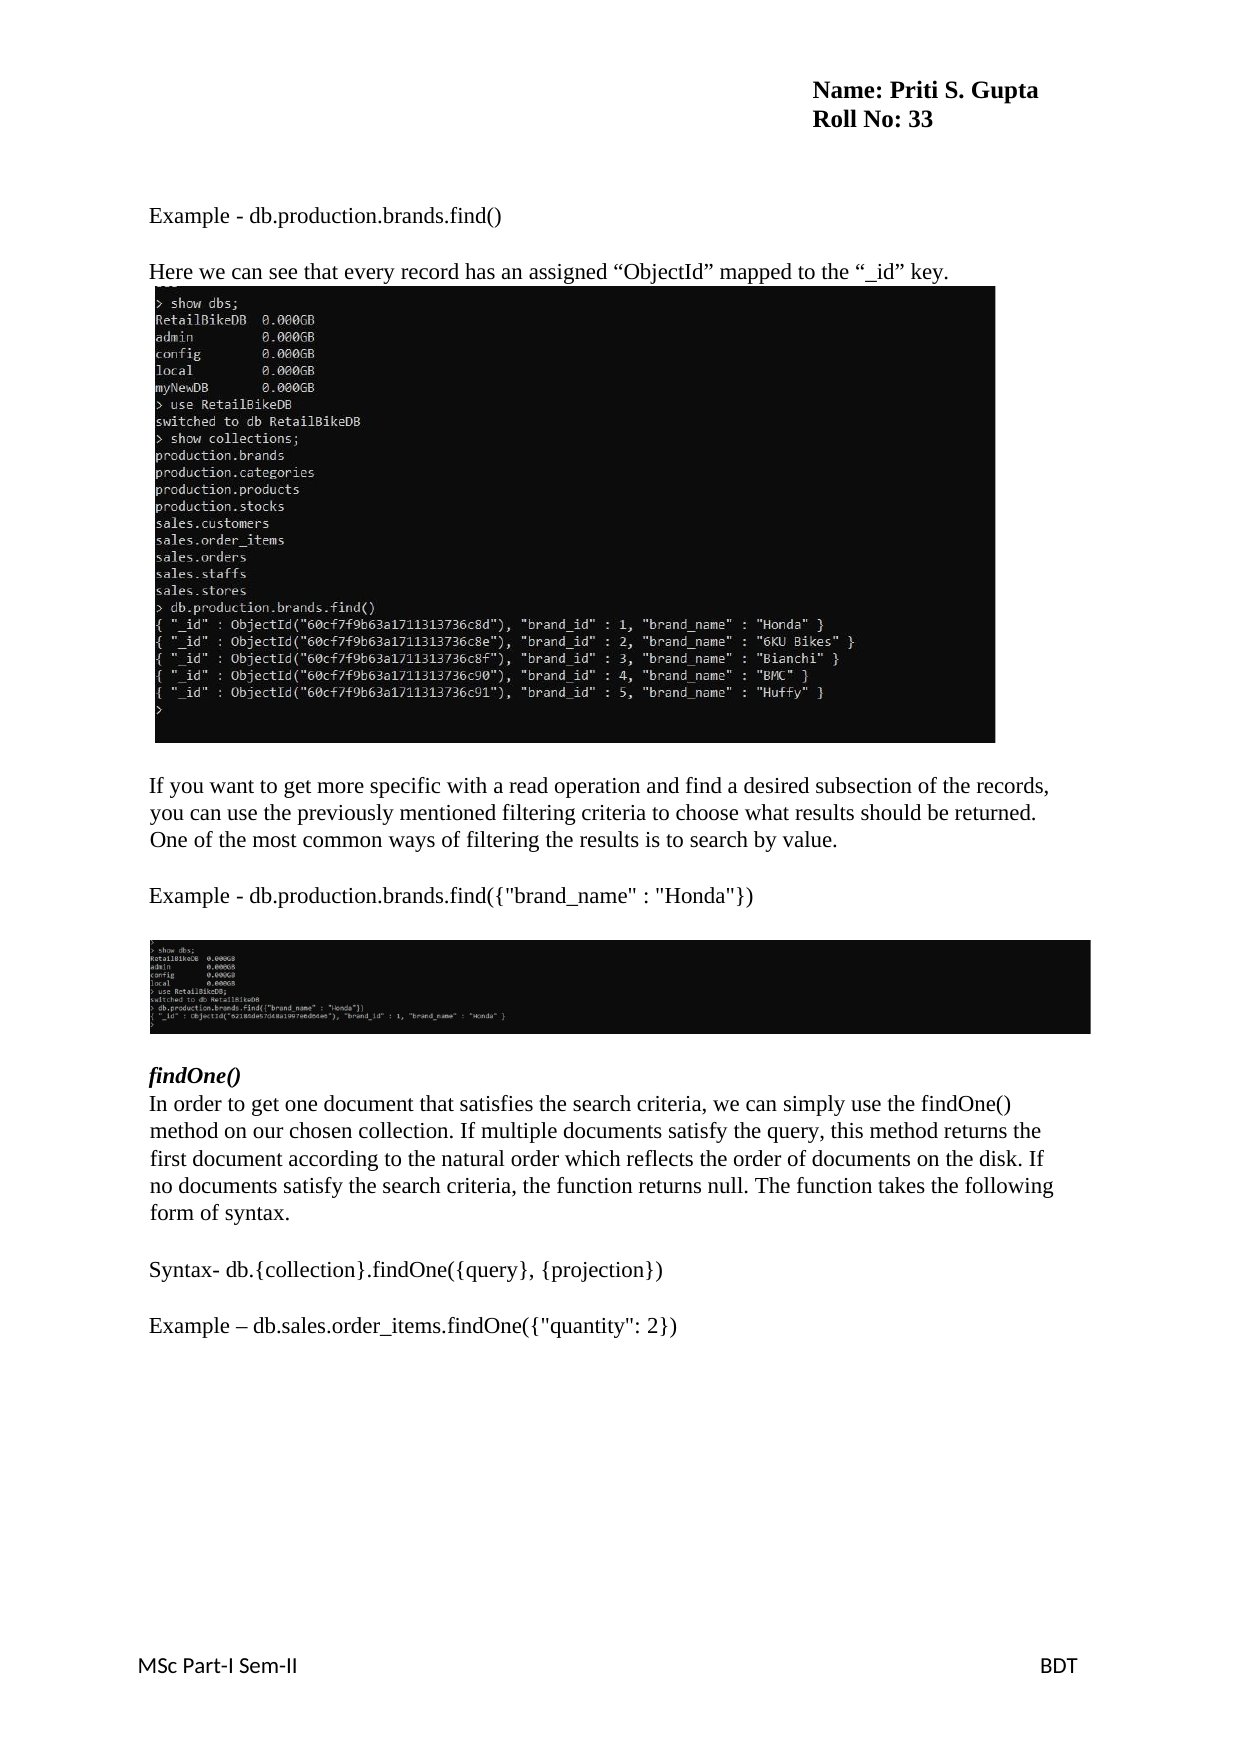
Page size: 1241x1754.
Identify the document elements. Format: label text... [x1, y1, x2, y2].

subtitle findOne() [148, 1062, 1107, 1088]
text Here we can see that every record has an assigned “ObjectId” mapped to the “_id” key. [148, 258, 1107, 285]
text Example - db.production.brands.find({"brand_name" : "Honda"}) [148, 882, 1107, 909]
text In order to get one document that satisfies the search criteria, we can simply use the findOne() method on our chosen collection. If multiple documents satisfy the query, this method returns the first document according to the natural order which reflects the order of documents on the disk. If no documents satisfy the search criteria, the function returns null. The function takes the following form of syntax. [148, 1091, 1072, 1225]
picture [155, 286, 996, 743]
picture [150, 940, 1091, 1034]
text Example - db.production.brands.find() [148, 202, 1107, 228]
text Syntax- db.{collection}.findOne({query}, {projection}) Example – db.sales.order_items.findOne({"quantity": 2}) [148, 1256, 700, 1338]
text If you want to get more specific with a read operation and find a desired subsection of the records, you can use the previously mentioned filtering criteria to choose what results should be returned. One of the most common ways of filtering the results is to search by value. [148, 772, 1070, 852]
